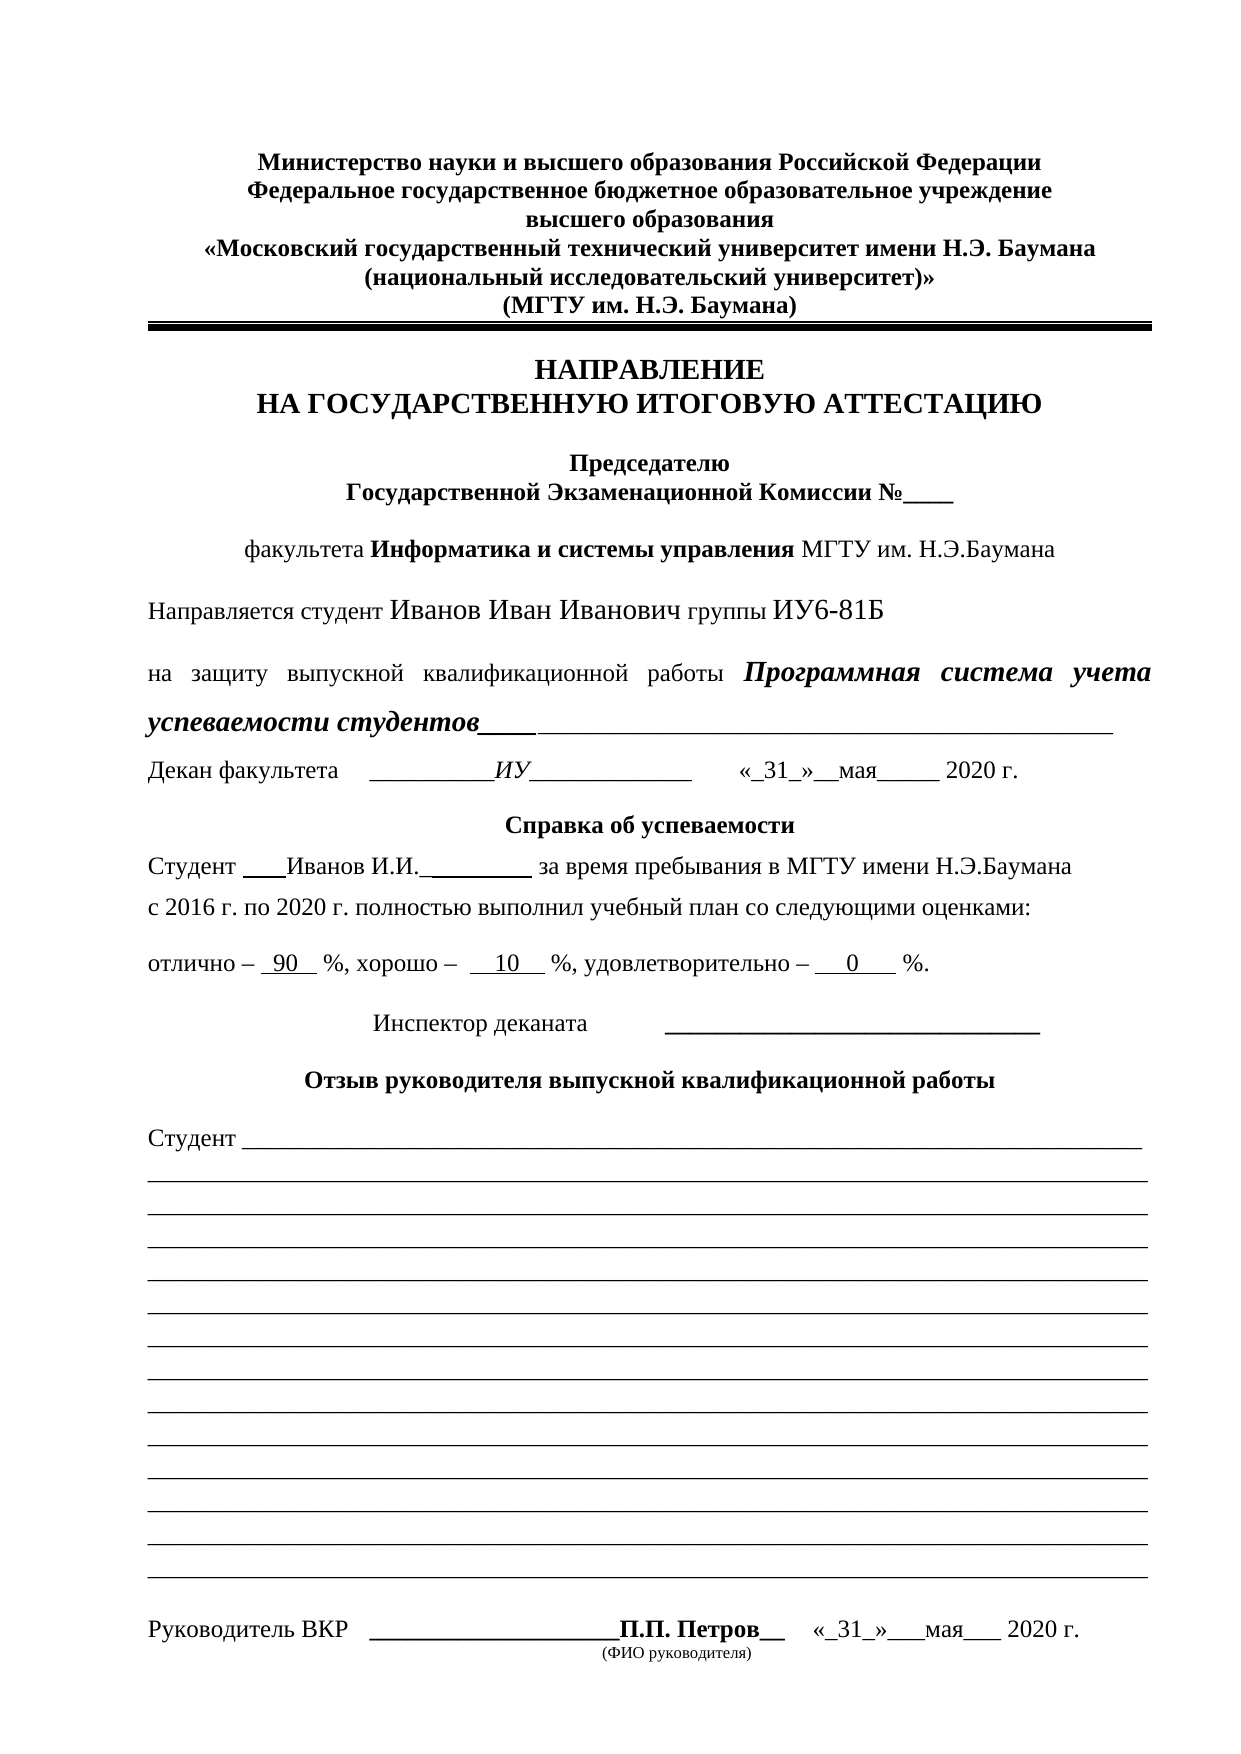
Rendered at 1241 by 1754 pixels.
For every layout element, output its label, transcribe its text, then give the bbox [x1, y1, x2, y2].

text ________________________________________________________________________________ [148, 1189, 1152, 1218]
subtitle Руководитель ВКР ____________________П.П. Петров__ «_31_»___мая___ 2020 г. [148, 1614, 1152, 1643]
text Председателю [148, 448, 1152, 477]
subtitle ________________________________________________________________________________ [148, 1486, 1152, 1515]
text ________________________________________________________________________________ [148, 1387, 1152, 1416]
text ________________________________________________________________________________ [148, 1156, 1152, 1185]
text ________________________________________________________________________________ [148, 1321, 1152, 1350]
text ________________________________________________________________________________ [148, 1453, 1152, 1482]
text высшего образования [148, 204, 1152, 233]
text ________________________________________________________________________________ [148, 1354, 1152, 1383]
text НАПРАВЛЕНИЕ [148, 352, 1152, 386]
text (национальный исследовательский университет)» [148, 262, 1152, 291]
text Федеральное государственное бюджетное образовательное учреждение [148, 176, 1152, 204]
text ________________________________________________________________________________ [148, 1222, 1152, 1251]
text ________________________________________________________________________________ [148, 1420, 1152, 1449]
text Декан факультета __________ИУ_____________ «_31_»__мая_____ 2020 г. [148, 755, 1152, 784]
text Направляется студент Иванов Иван Иванович группы ИУ6-81Б [148, 592, 1152, 626]
text НА ГОСУДАРСТВЕННУЮ ИТОГОВУЮ АТТЕСТАЦИЮ [148, 386, 1152, 419]
text (МГТУ им. Н.Э. Баумана) [148, 291, 1152, 321]
text «Московский государственный технический университет имени Н.Э. Баумана [148, 233, 1152, 262]
text на защиту выпускной квалификационной работы Программная система учета успеваемости студентов__________________________________________________ [148, 654, 1152, 738]
text ________________________________________________________________________________ [148, 1552, 1152, 1581]
text Студент Иванов И.И._ за время пребывания в МГТУ имени Н.Э.Баумана [148, 851, 1152, 880]
text ________________________________________________________________________________ [148, 1288, 1152, 1317]
text Министерство науки и высшего образования Российской Федерации [148, 147, 1152, 176]
text ________________________________________________________________________________ [148, 1519, 1152, 1548]
text Студент ________________________________________________________________________ [148, 1123, 1152, 1152]
text факультета Информатика и системы управления МГТУ им. Н.Э.Баумана [148, 534, 1152, 563]
text ________________________________________________________________________________ [148, 1255, 1152, 1284]
text с 2016 г. по 2020 г. полностью выполнил учебный план со следующими оценками: [148, 892, 1152, 921]
text Справка об успеваемости [148, 810, 1152, 839]
text Государственной Экзаменационной Комиссии №____ [148, 477, 1152, 506]
text Отзыв руководителя выпускной квалификационной работы [148, 1066, 1152, 1094]
text (ФИО руководителя) [148, 1643, 1152, 1662]
subtitle Инспектор деканата ______________________________ [148, 1008, 1152, 1037]
text отлично – 90 %, хорошо – 10 %, удовлетворительно – 0 %. [148, 948, 1152, 977]
